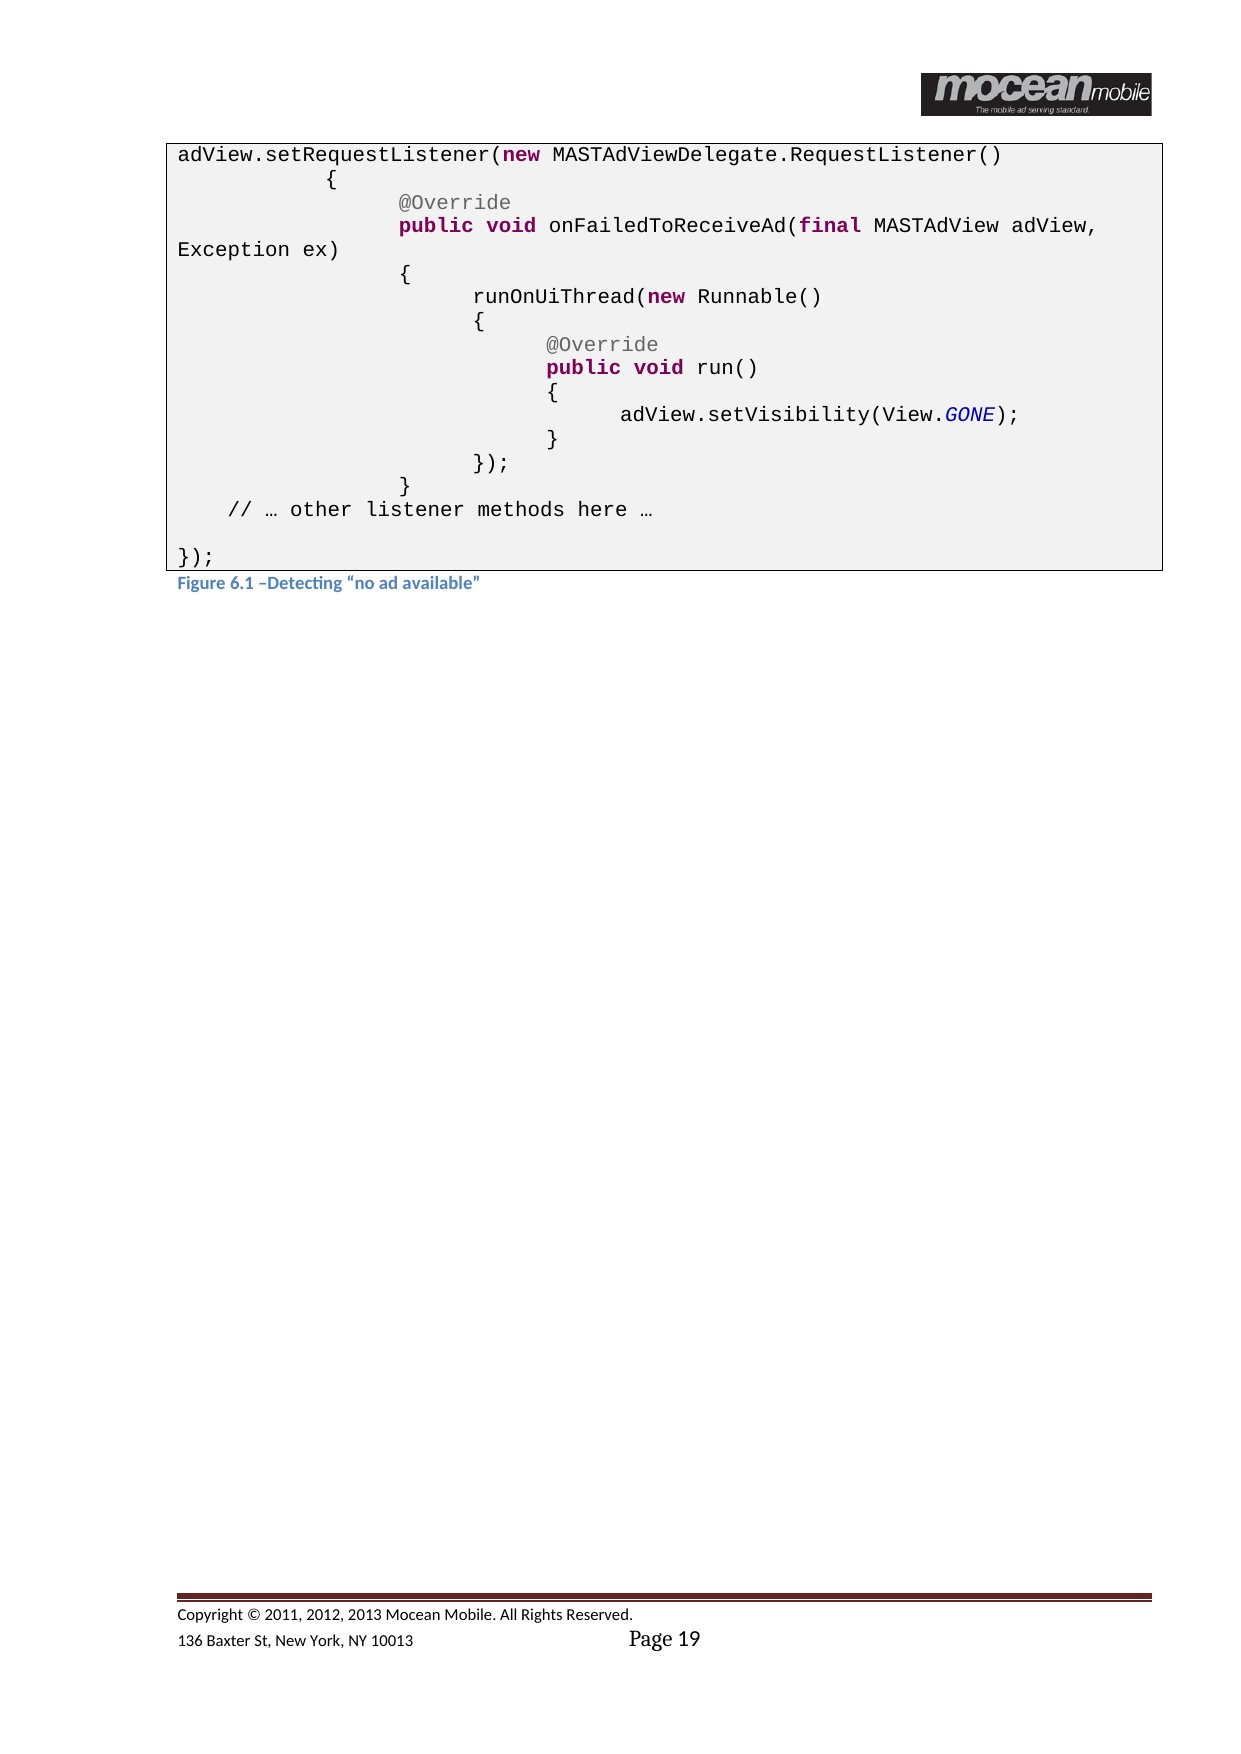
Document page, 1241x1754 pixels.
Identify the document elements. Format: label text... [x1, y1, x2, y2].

text Figure 6.1 –Detecting “no ad available” [177, 571, 1152, 594]
table_header adView.setRequestListener(new MASTAdViewDelegate.RequestListener() { @Override public void onFailedToReceiveAd(final MASTAdView adView, Exception ex) { runOnUiThread(new Runnable() { @Override public void run() { adView.setVisibility(View.GONE); } }); } // … other listener methods here … }); [167, 144, 1162, 570]
picture [921, 73, 1152, 116]
